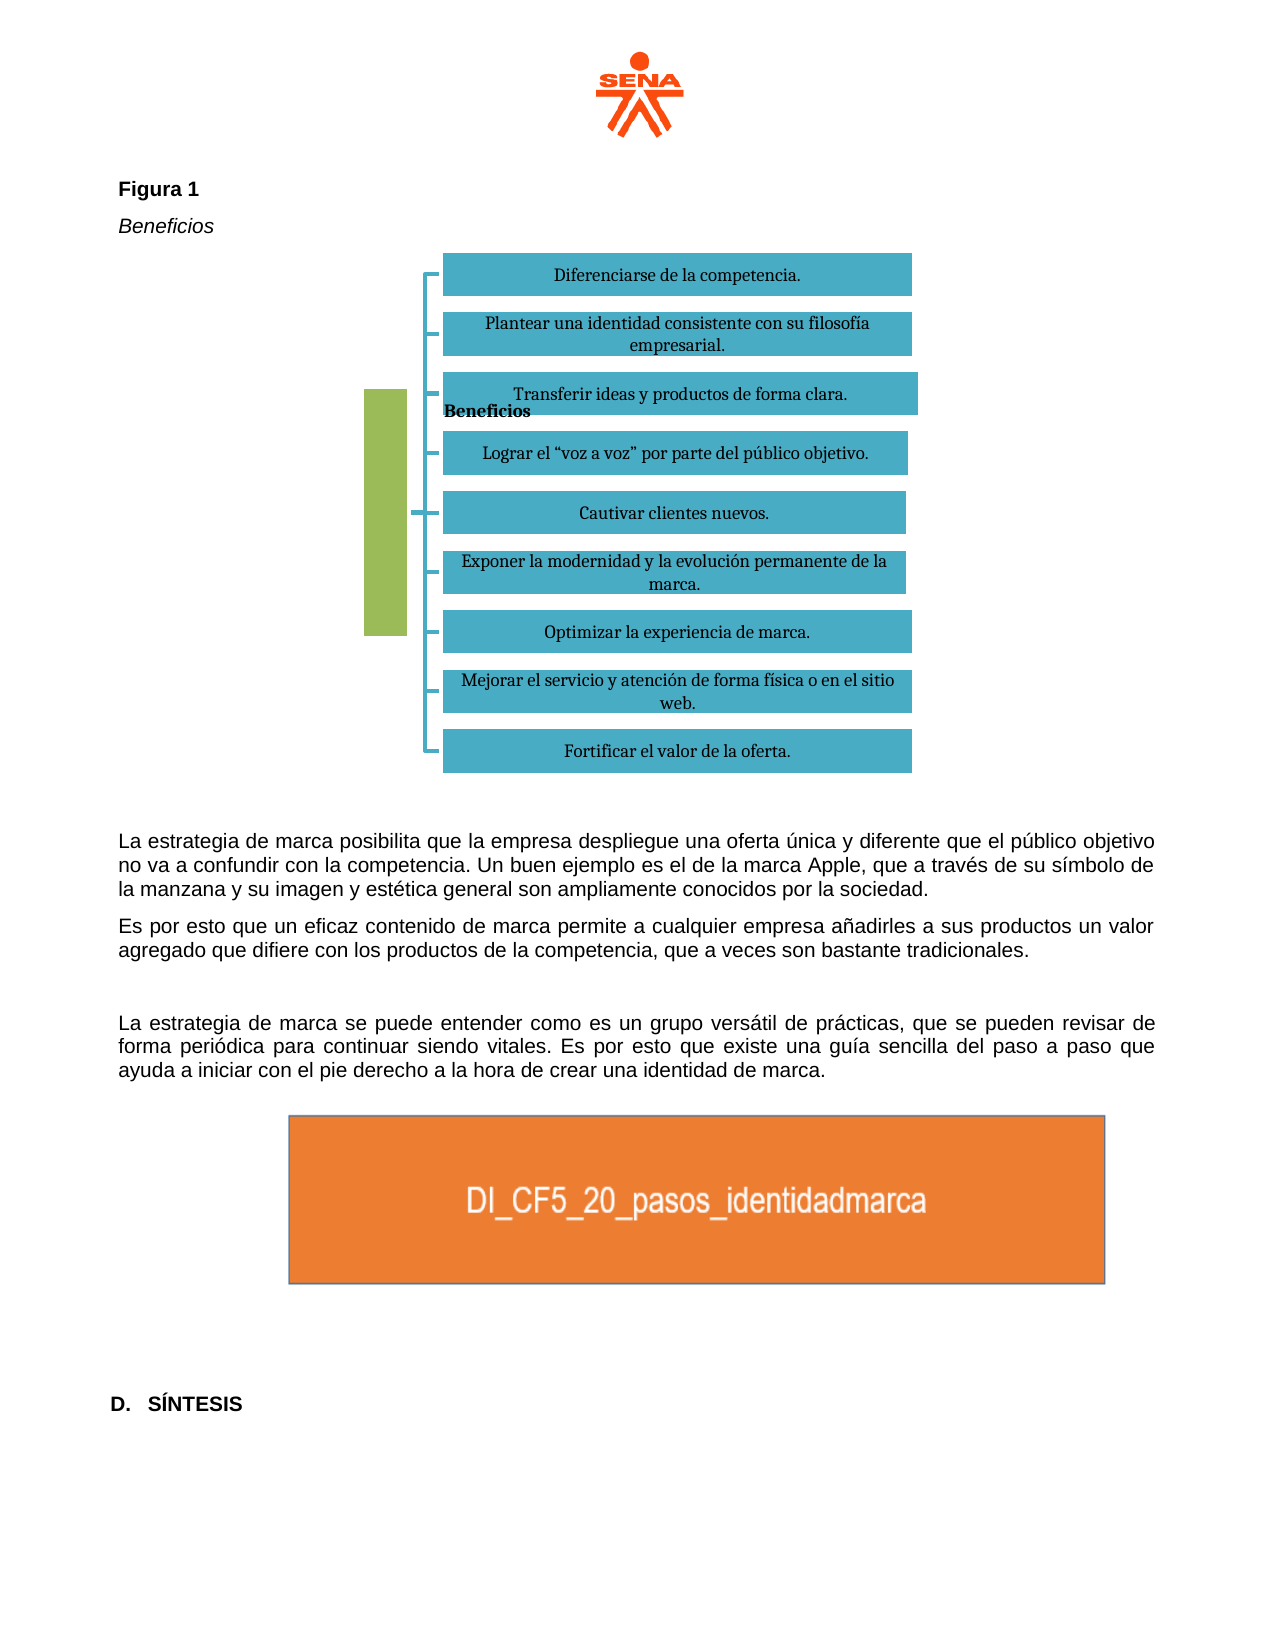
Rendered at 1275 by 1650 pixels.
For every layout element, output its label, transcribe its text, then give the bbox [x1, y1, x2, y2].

text La estrategia de marca se puede entender como es un grupo versátil de prácticas, que se pueden revisar de forma periódica para continuar siendo vitales. Es por esto que existe una guía sencilla del paso a paso que ayuda a iniciar con el pie derecho a la hora de crear una identidad de marca. [118, 1010, 1157, 1082]
text La estrategia de marca posibilita que la empresa despliegue una oferta única y diferente que el público objetivo no va a confundir con la competencia. Un buen ejemplo es el de la marca Apple, que a través de su símbolo de la manzana y su imagen y estética general son ampliamente conocidos por la sociedad. [118, 829, 1157, 901]
text Es por esto que un eficaz contenido de marca permite a cualquier empresa añadirles a sus productos un valor agregado que difiere con los productos de la competencia, que a veces son bastante tradicionales. [118, 913, 1157, 961]
text Figura 1 [118, 177, 1157, 201]
picture [585, 48, 690, 142]
list SÍNTESIS [110, 1390, 1157, 1417]
picture [280, 1094, 1114, 1300]
text Beneficios [118, 214, 1157, 238]
